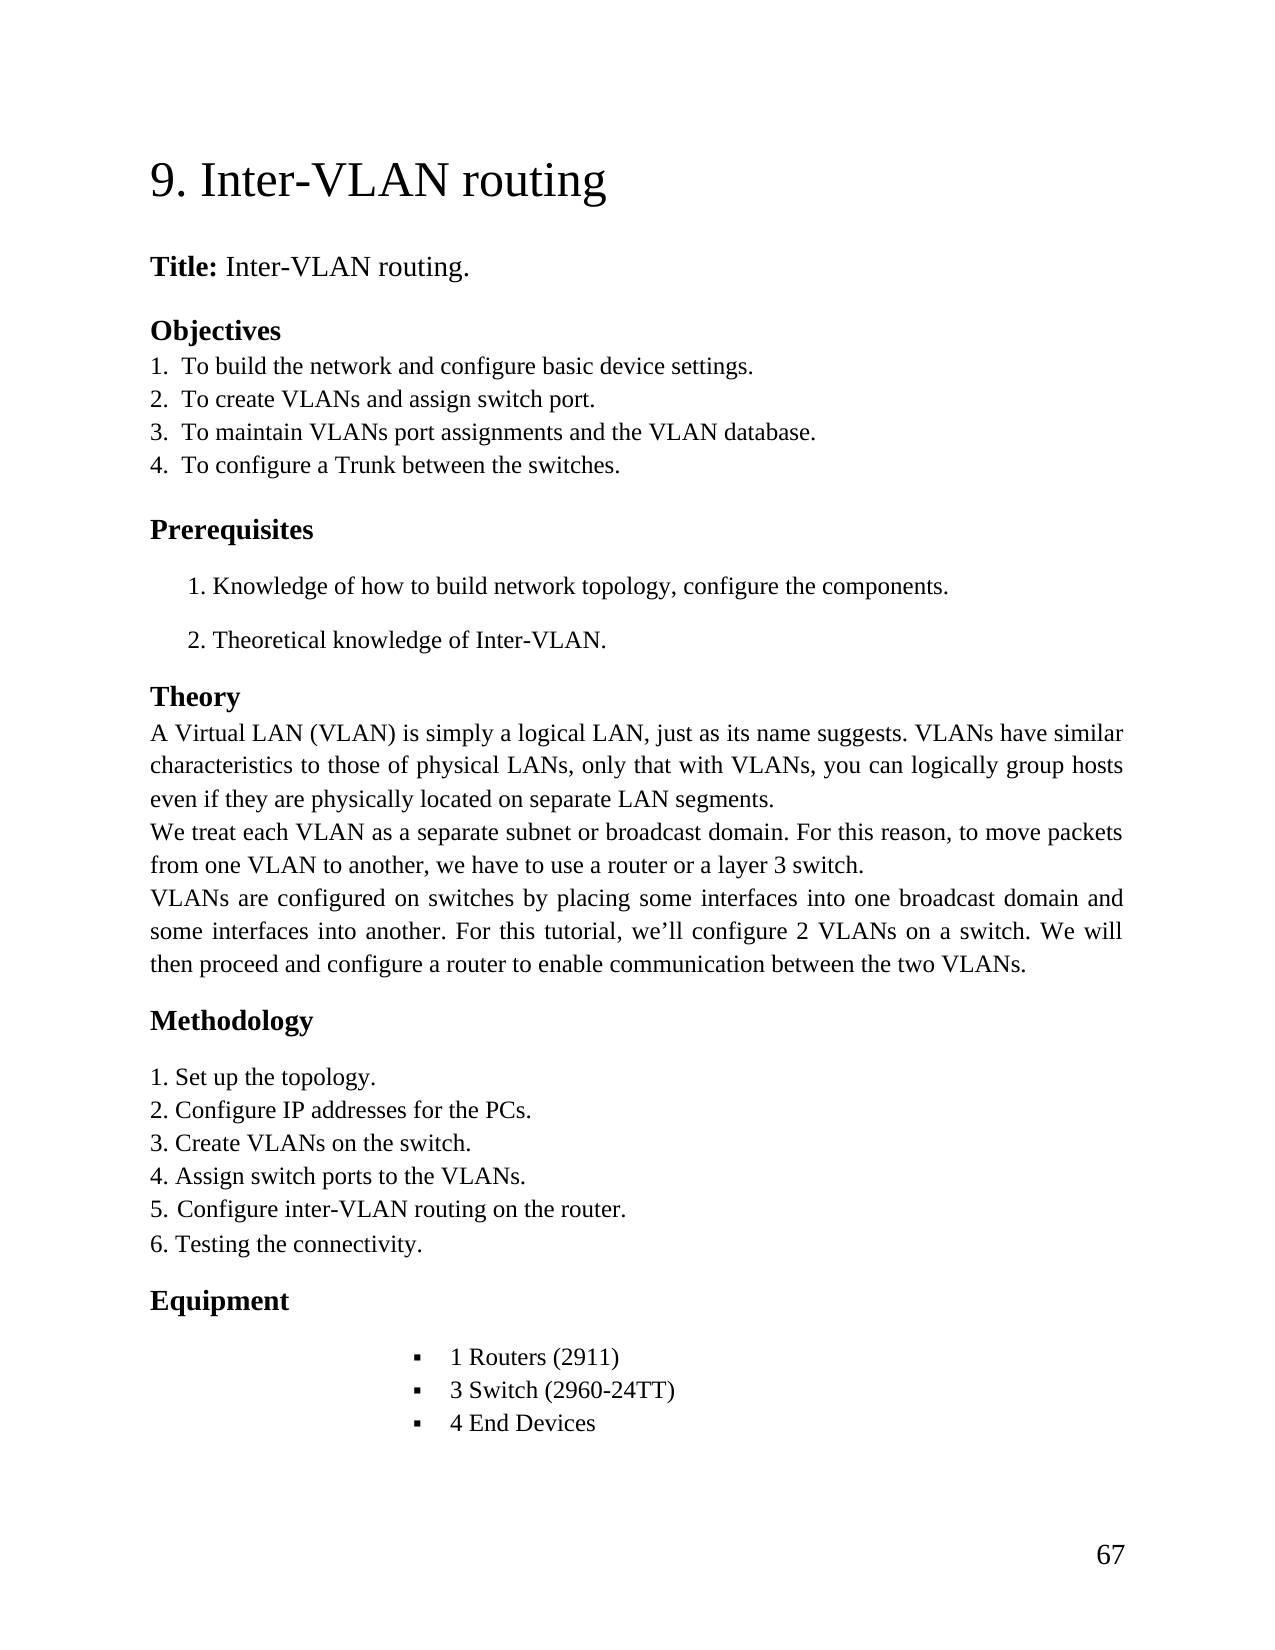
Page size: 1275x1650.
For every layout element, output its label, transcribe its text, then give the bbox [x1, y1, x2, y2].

text 3. To maintain VLANs port assignments and the VLAN database. [150, 417, 1125, 446]
subtitle Objectives [150, 313, 1125, 346]
text 9. Inter-VLAN routing [150, 150, 1125, 207]
list 4 End Devices [412, 1408, 1125, 1437]
list 3 Switch (2960-24TT) [412, 1375, 1125, 1404]
text We treat each VLAN as a separate subnet or broadcast domain. For this reason, to move packets from one VLAN to another, we have to use a router or a layer 3 switch. [150, 817, 1125, 878]
text Equipment [150, 1283, 1125, 1317]
text Methodology [150, 1003, 1125, 1036]
text 2. Configure IP addresses for the PCs. [150, 1095, 1125, 1124]
text 4. To configure a Trunk between the switches. [150, 450, 1125, 479]
text Title: Inter-VLAN routing. [150, 249, 1125, 283]
text A Virtual LAN (VLAN) is simply a logical LAN, just as its name suggests. VLANs have similar characteristics to those of physical LANs, only that with VLANs, you can logically group hosts even if they are physically located on separate LAN segments. [150, 718, 1125, 812]
text 6. Testing the connectivity. [150, 1229, 1125, 1258]
text VLANs are configured on switches by placing some interfaces into one broadcast domain and some interfaces into another. For this tutorial, we’ll configure 2 VLANs on a switch. We will then proceed and configure a router to enable communication between the two VLANs. [150, 883, 1125, 977]
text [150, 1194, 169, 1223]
text 5. Configure inter-VLAN routing on the router. [177, 1194, 1125, 1223]
text 1. To build the network and configure basic device settings. [150, 351, 1125, 380]
text Theory [150, 679, 1125, 713]
text 1. Set up the topology. [150, 1062, 1125, 1091]
text 2. Theoretical knowledge of Inter-VLAN. [187, 625, 1125, 654]
list 1 Routers (2911) [412, 1342, 1125, 1371]
text 4. Assign switch ports to the VLANs. [150, 1161, 1125, 1190]
text Prerequisites [150, 512, 1125, 546]
text 1. Knowledge of how to build network topology, configure the components. [187, 571, 1125, 600]
text 3. Create VLANs on the switch. [150, 1128, 1125, 1157]
text 2. To create VLANs and assign switch port. [150, 384, 1125, 413]
